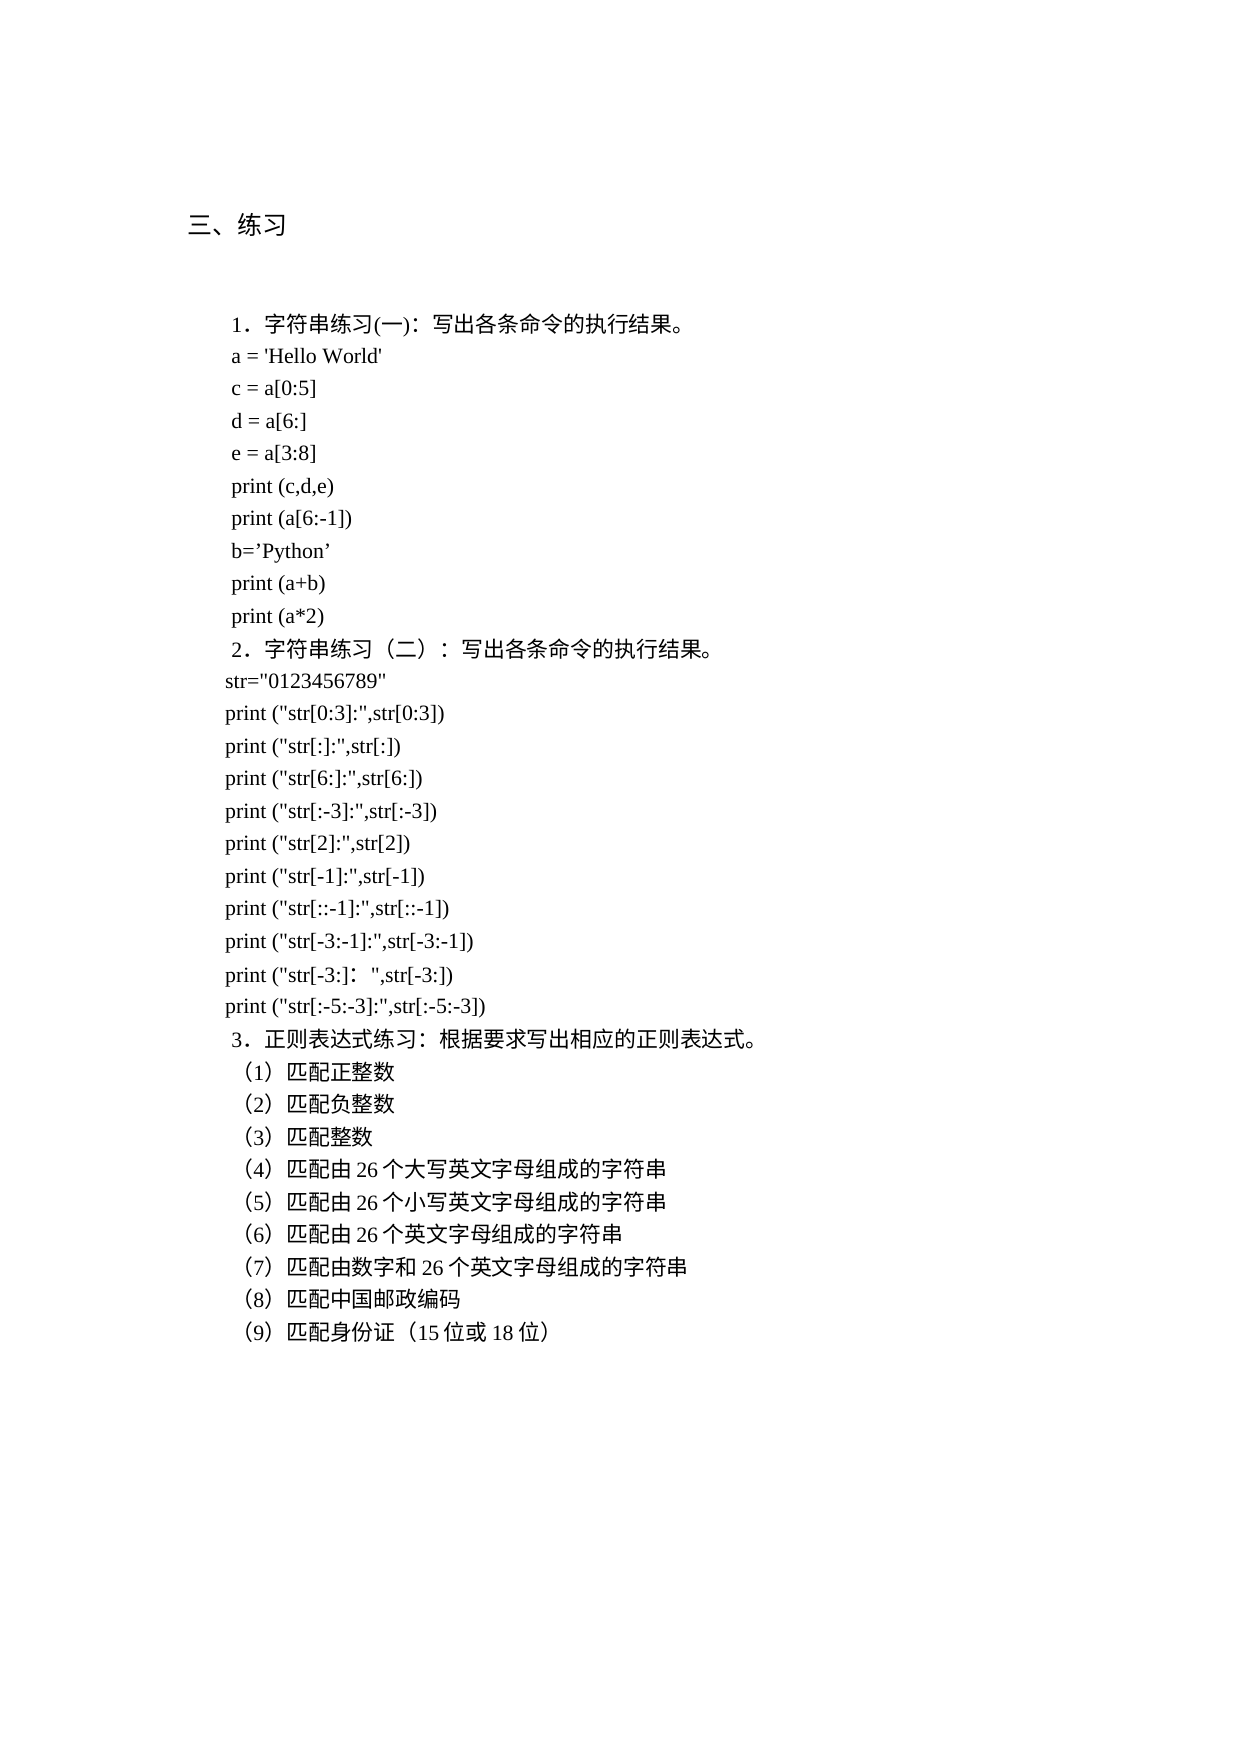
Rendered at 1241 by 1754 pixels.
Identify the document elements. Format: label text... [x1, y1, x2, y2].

text print ("str[:]:",str[:]) [225, 729, 1053, 762]
text （2）匹配负整数 [187, 1087, 1053, 1119]
text print (a+b) [187, 567, 1053, 599]
text print ("str[::-1]:",str[::-1]) [225, 892, 1053, 924]
text print ("str[2]:",str[2]) [225, 827, 1053, 859]
text a = 'Hello World' [187, 339, 1053, 372]
text b=’Python’ [187, 534, 1053, 567]
text （3）匹配整数 [187, 1119, 1053, 1152]
text 3．正则表达式练习：根据要求写出相应的正则表达式。 [187, 1022, 1053, 1054]
text d = a[6:] [187, 404, 1053, 437]
text print (a*2) [187, 599, 1053, 632]
text e = a[3:8] [187, 437, 1053, 469]
text （6）匹配由26个英文字母组成的字符串 [187, 1217, 1053, 1249]
text c = a[0:5] [187, 372, 1053, 404]
text print ("str[6:]:",str[6:]) [225, 762, 1053, 794]
text （4）匹配由26个大写英文字母组成的字符串 [187, 1152, 1053, 1184]
text print ("str[:-5:-3]:",str[:-5:-3]) [225, 989, 1053, 1022]
text print ("str[-3:]：",str[-3:]) [225, 957, 1053, 989]
text print ("str[0:3]:",str[0:3]) [225, 697, 1053, 729]
text print ("str[-3:-1]:",str[-3:-1]) [225, 924, 1053, 957]
text 2．字符串练习（二）：写出各条命令的执行结果。 [187, 632, 1053, 664]
text print (c,d,e) [187, 469, 1053, 502]
text 1．字符串练习(一)：写出各条命令的执行结果。 [187, 307, 1053, 339]
text print (a[6:-1]) [187, 502, 1053, 534]
text print ("str[-1]:",str[-1]) [225, 859, 1053, 892]
text print ("str[:-3]:",str[:-3]) [225, 794, 1053, 827]
text （9）匹配身份证（15位或18位） [187, 1314, 1053, 1347]
text （5）匹配由26个小写英文字母组成的字符串 [187, 1184, 1053, 1217]
text （7）匹配由数字和26个英文字母组成的字符串 [187, 1249, 1053, 1282]
text （1）匹配正整数 [187, 1054, 1053, 1087]
text str="0123456789" [225, 664, 1053, 697]
subtitle 三、练习 [187, 191, 1053, 256]
text （8）匹配中国邮政编码 [187, 1282, 1053, 1314]
